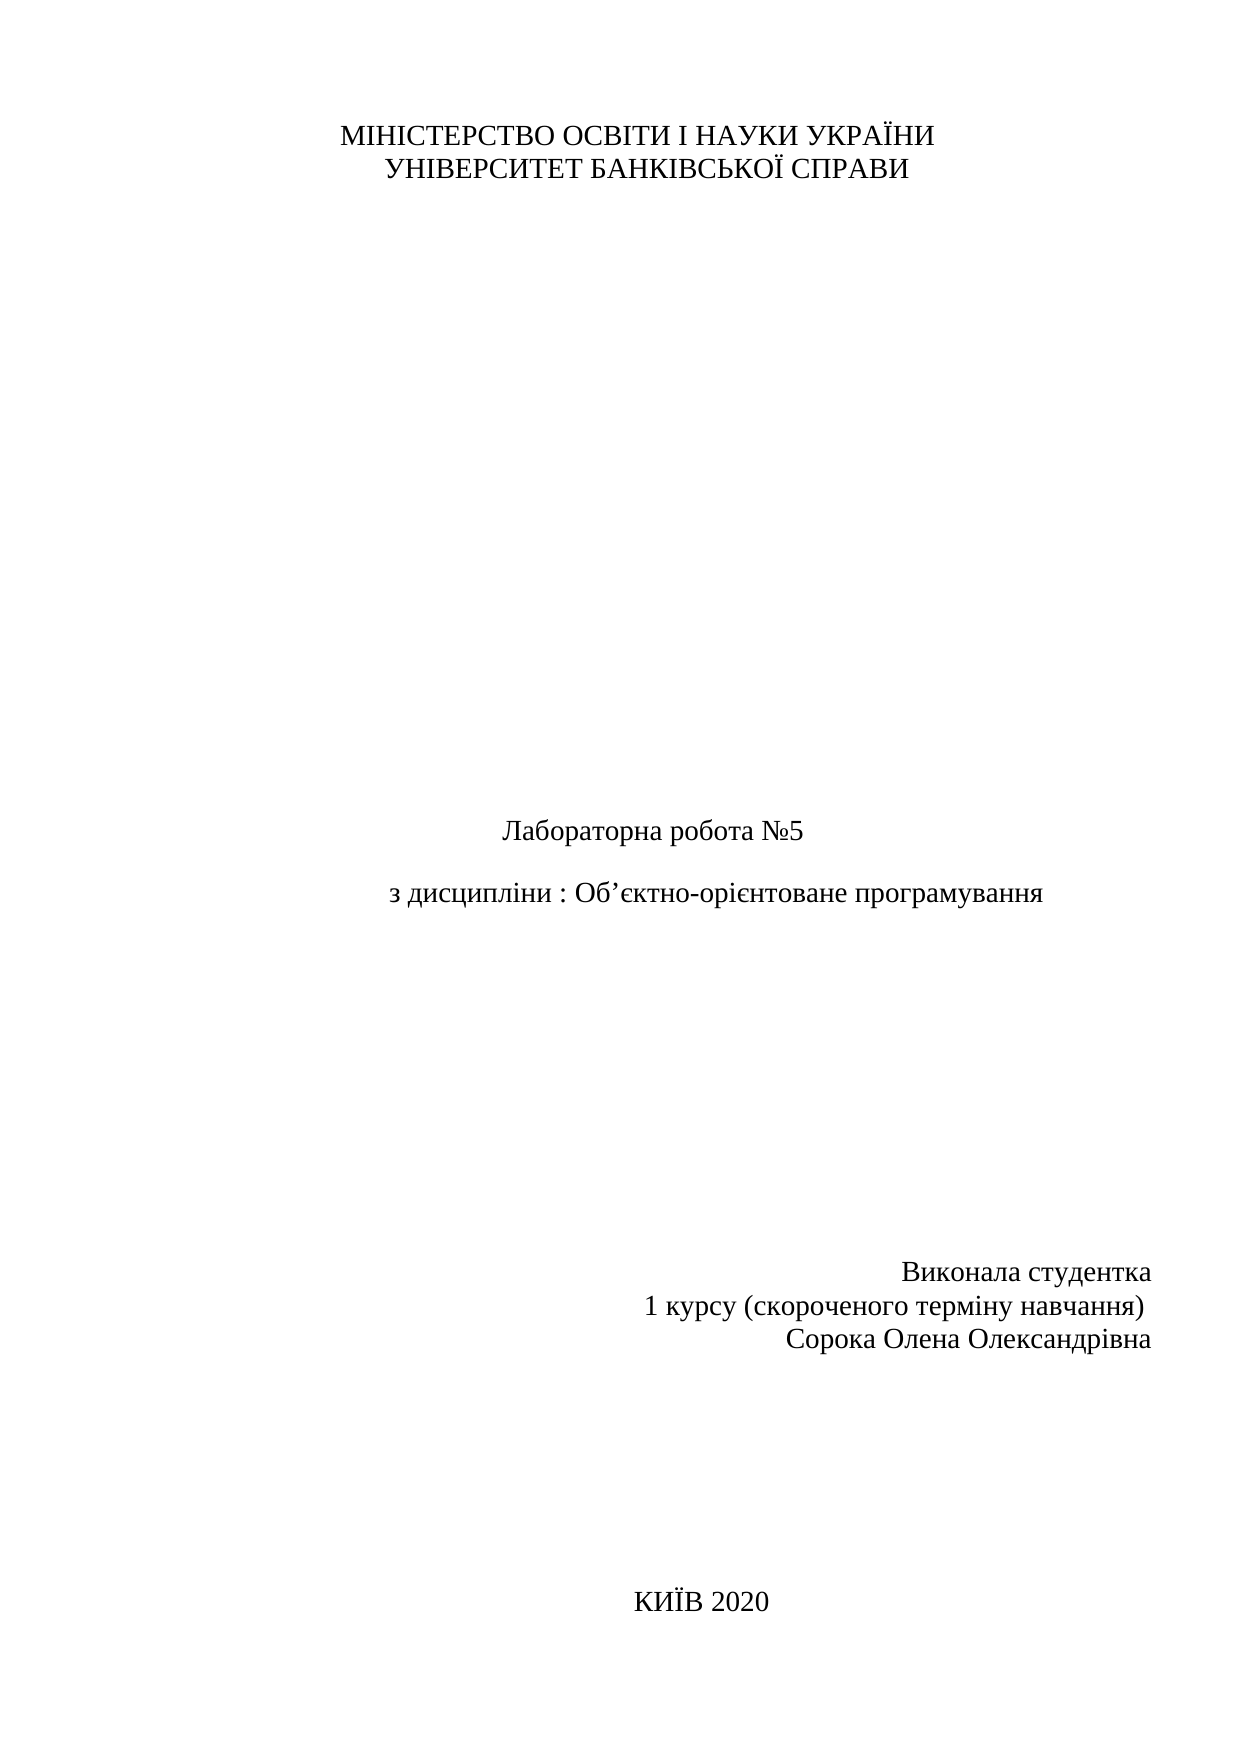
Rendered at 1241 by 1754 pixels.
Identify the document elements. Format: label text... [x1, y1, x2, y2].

text з дисципліни : Об’єктно-орієнтоване програмування [192, 876, 1152, 909]
text Виконала студентка [460, 1254, 1152, 1288]
text 1 курсу (скороченого терміну навчання) [460, 1288, 1152, 1321]
text Сорока Олена Олександрівна [532, 1321, 1152, 1355]
text КИЇВ 2020 [177, 1584, 1152, 1617]
text УНІВЕРСИТЕТ БАНКІВСЬКОЇ СПРАВИ [177, 152, 1152, 185]
text Лабораторна робота №5 [192, 813, 1152, 847]
text МІНІСТЕРСТВО ОСВІТИ І НАУКИ УКРАЇНИ [177, 118, 1152, 152]
